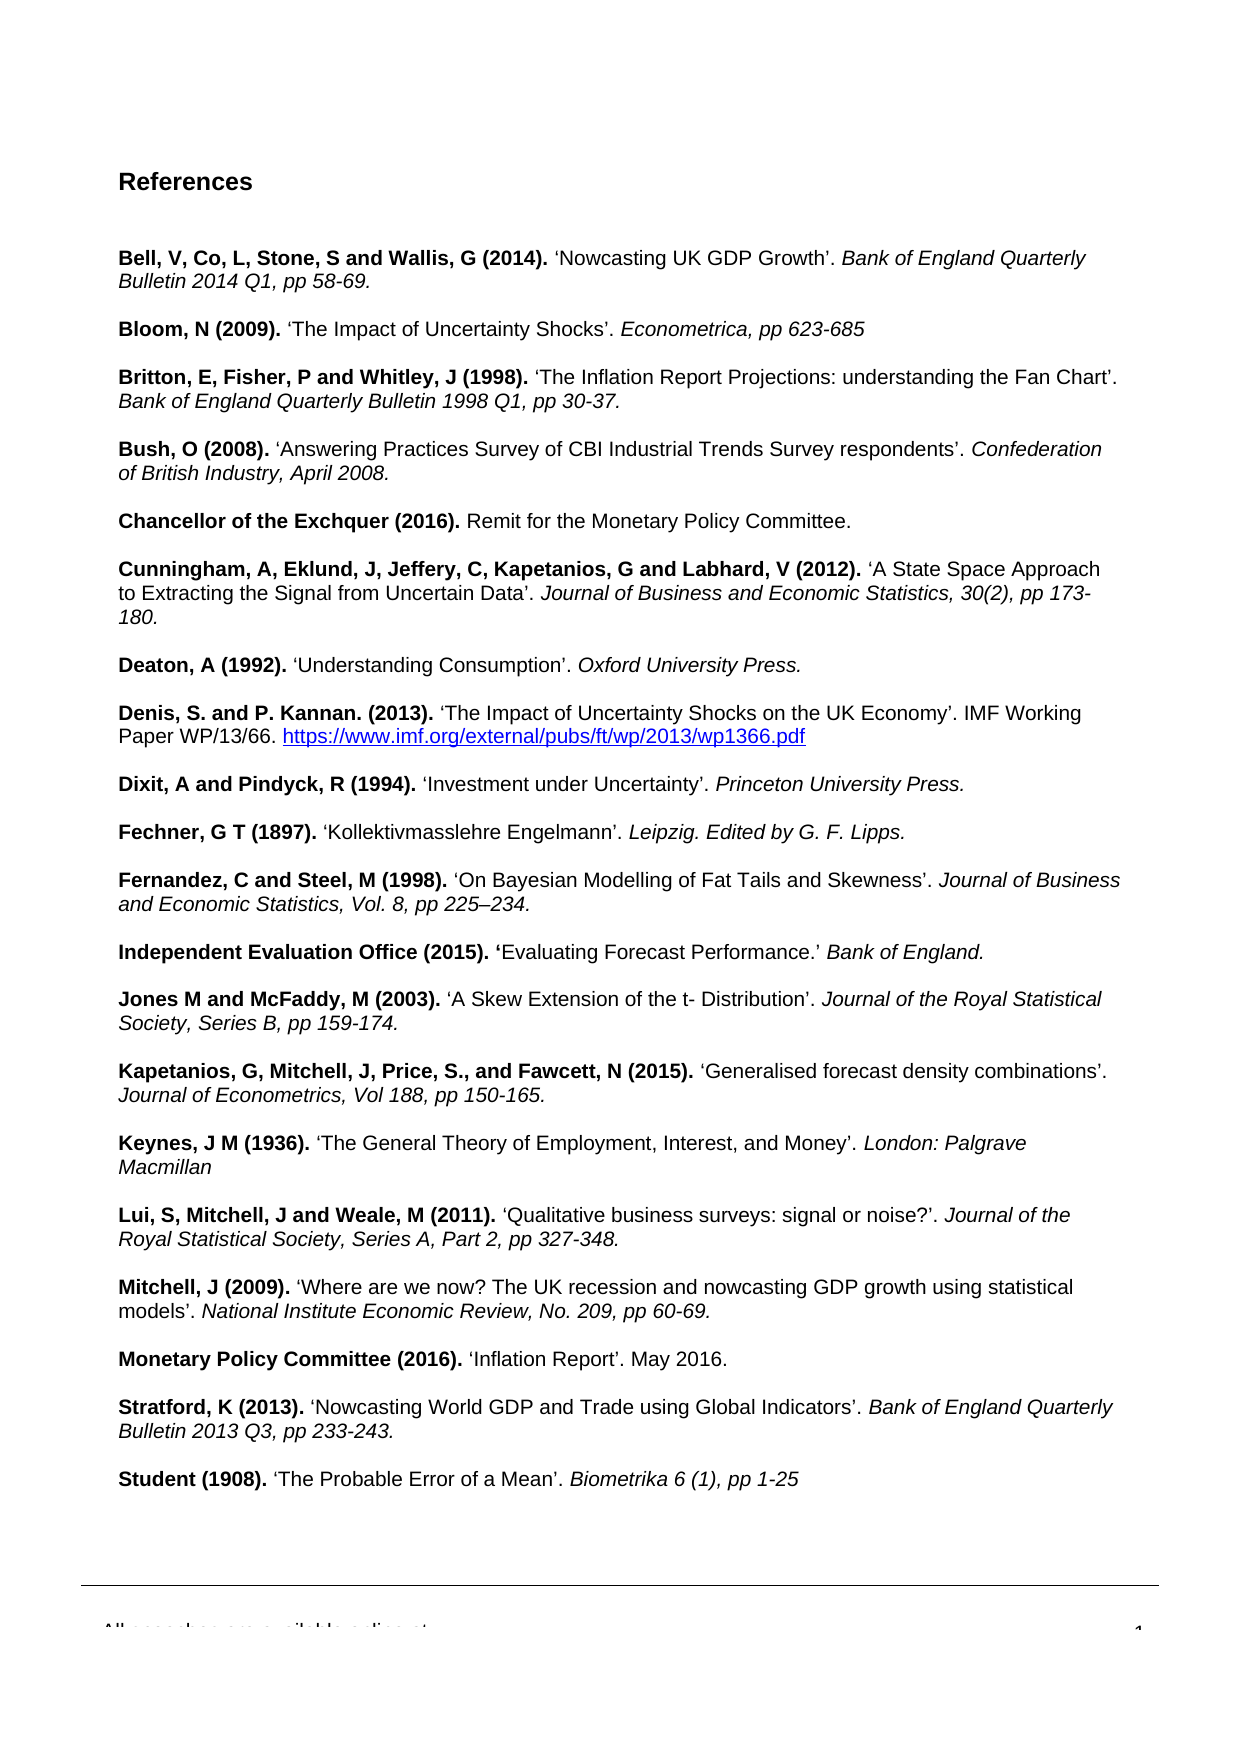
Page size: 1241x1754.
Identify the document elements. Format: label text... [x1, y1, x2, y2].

text Independent Evaluation Office (2015). ‘Evaluating Forecast Performance.’ Bank of England. [118, 939, 1171, 963]
text Cunningham, A, Eklund, J, Jeffery, C, Kapetanios, G and Labhard, V (2012). ‘A State Space Approach to Extracting the Signal from Uncertain Data’. Journal of Business and Economic Statistics, 30(2), pp 173- 180. [118, 557, 1103, 629]
text Mitchell, J (2009). ‘Where are we now? The UK recession and nowcasting GDP growth using statistical models’. National Institute Economic Review, No. 209, pp 60-69. [118, 1275, 1124, 1323]
text Bush, O (2008). ‘Answering Practices Survey of CBI Industrial Trends Survey respondents’. Confederation of British Industry, April 2008. [118, 437, 1104, 485]
text Fechner, G T (1897). ‘Kollektivmasslehre Engelmann’. Leipzig. Edited by G. F. Lipps. [118, 820, 1171, 844]
text Dixit, A and Pindyck, R (1994). ‘Investment under Uncertainty’. Princeton University Press. [118, 772, 1171, 796]
text Kapetanios, G, Mitchell, J, Price, S., and Fawcett, N (2015). ‘Generalised forecast density combinations’. [118, 1059, 1171, 1083]
text Bloom, N (2009). ‘The Impact of Uncertainty Shocks’. Econometrica, pp 623-685 [118, 317, 1171, 341]
text Britton, E, Fisher, P and Whitley, J (1998). ‘The Inflation Report Projections: understanding the Fan Chart’. [118, 365, 1171, 389]
text Denis, S. and P. Kannan. (2013). ‘The Impact of Uncertainty Shocks on the UK Economy’. IMF Working Paper WP/13/66. https://www.imf.org/external/pubs/ft/wp/2013/wp1366.pdf [118, 700, 1084, 748]
text Chancellor of the Exchquer (2016). Remit for the Monetary Policy Committee. [118, 509, 1171, 533]
text Bell, V, Co, L, Stone, S and Wallis, G (2014). ‘Nowcasting UK GDP Growth’. Bank of England Quarterly Bulletin 2014 Q1, pp 58-69. [118, 245, 1088, 293]
text Bank of England Quarterly Bulletin 1998 Q1, pp 30-37. [118, 389, 1171, 413]
text Monetary Policy Committee (2016). ‘Inflation Report’. May 2016. [118, 1347, 1171, 1371]
text Student (1908). ‘The Probable Error of a Mean’. Biometrika 6 (1), pp 1-25 [118, 1467, 1171, 1491]
text Journal of Econometrics, Vol 188, pp 150-165. [118, 1083, 1171, 1107]
text Lui, S, Mitchell, J and Weale, M (2011). ‘Qualitative business surveys: signal or noise?’. Journal of the Royal Statistical Society, Series A, Part 2, pp 327-348. [118, 1203, 1073, 1251]
text Stratford, K (2013). ‘Nowcasting World GDP and Trade using Global Indicators’. Bank of England Quarterly Bulletin 2013 Q3, pp 233-243. [118, 1394, 1114, 1442]
text Fernandez, C and Steel, M (1998). ‘On Bayesian Modelling of Fat Tails and Skewness’. Journal of Business and Economic Statistics, Vol. 8, pp 225–234. [118, 868, 1122, 916]
subtitle References [118, 167, 1171, 195]
text Deaton, A (1992). ‘Understanding Consumption’. Oxford University Press. [118, 653, 1171, 677]
text Jones M and McFaddy, M (2003). ‘A Skew Extension of the t- Distribution’. Journal of the Royal Statistical Society, Series B, pp 159-174. [118, 987, 1171, 1035]
text Keynes, J M (1936). ‘The General Theory of Employment, Interest, and Money’. London: Palgrave Macmillan [118, 1131, 1029, 1179]
